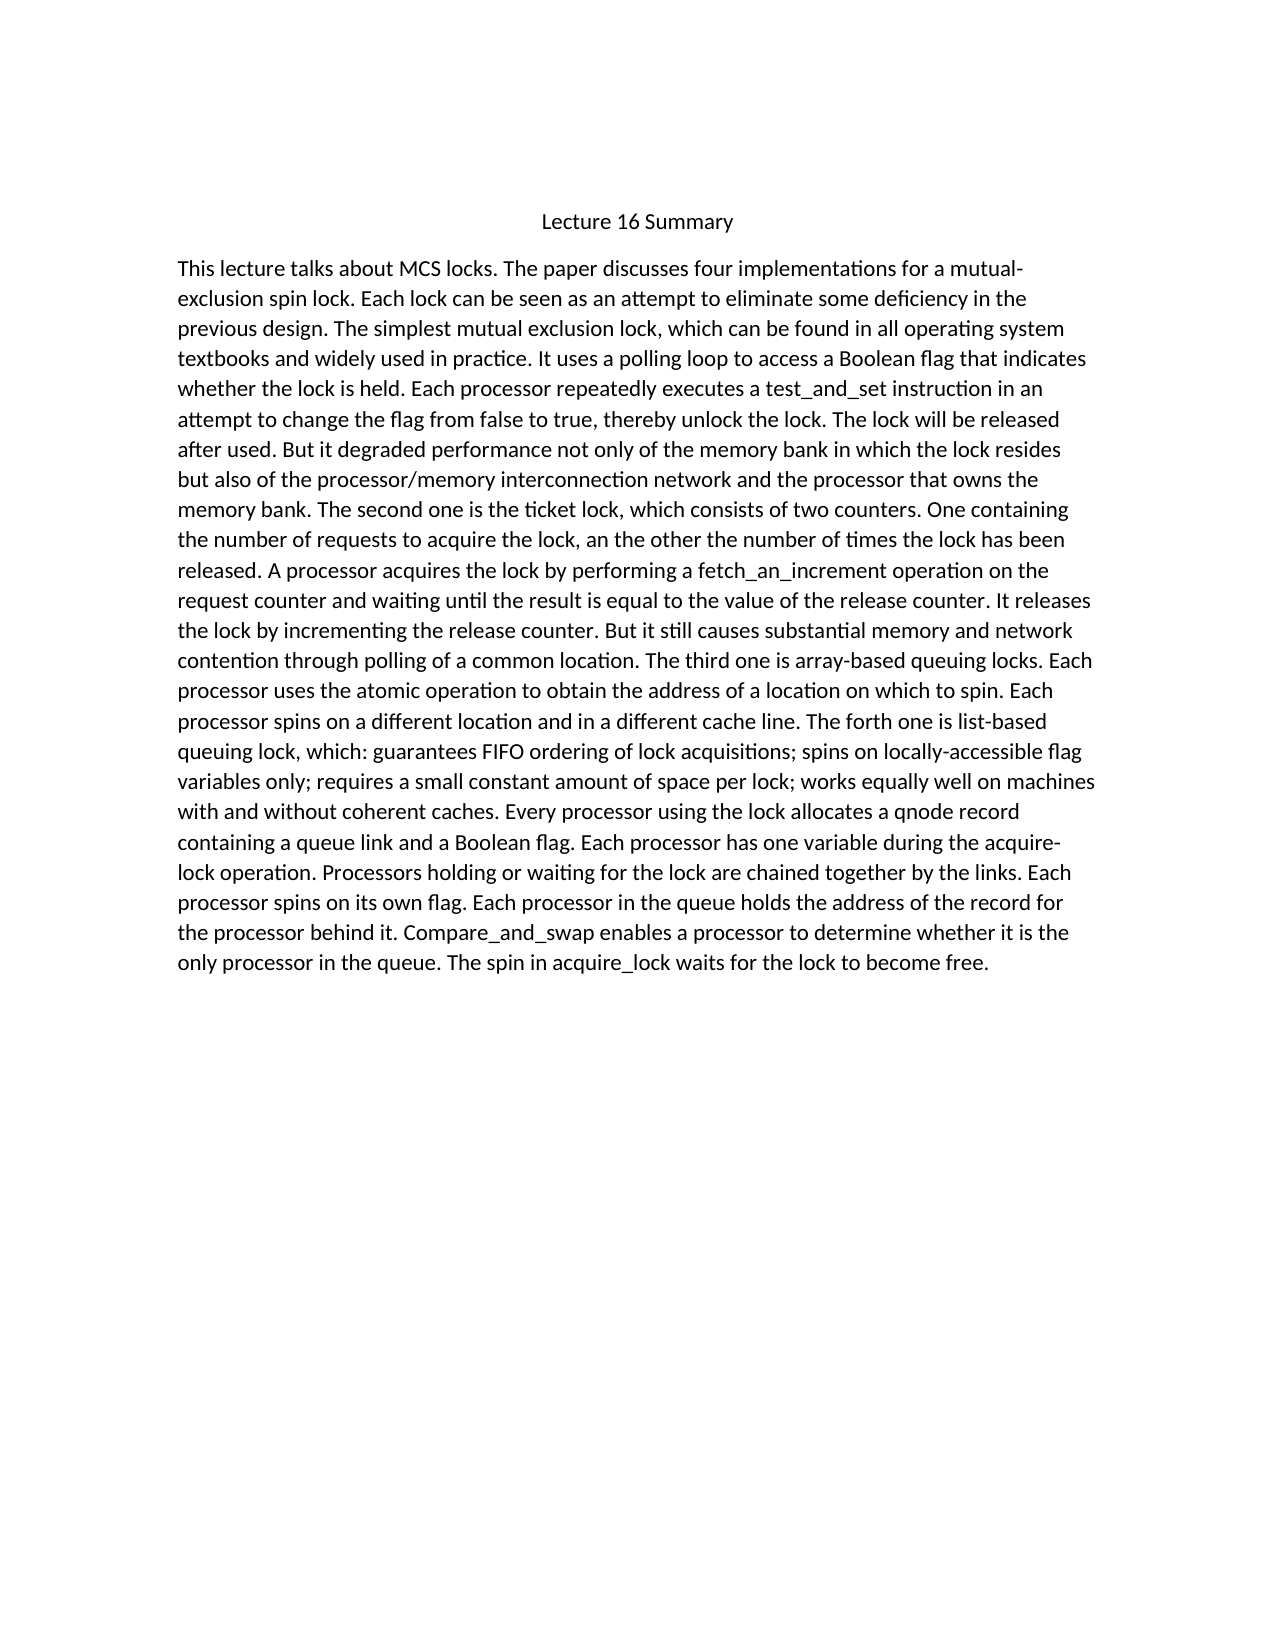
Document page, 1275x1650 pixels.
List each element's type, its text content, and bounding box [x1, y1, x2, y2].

text This lecture talks about MCS locks. The paper discusses four implementations for a mutual-exclusion spin lock. Each lock can be seen as an attempt to eliminate some deficiency in the previous design. The simplest mutual exclusion lock, which can be found in all operating system textbooks and widely used in practice. It uses a polling loop to access a Boolean flag that indicates whether the lock is held. Each processor repeatedly executes a test_and_set instruction in an attempt to change the flag from false to true, thereby unlock the lock. The lock will be released after used. But it degraded performance not only of the memory bank in which the lock resides but also of the processor/memory interconnection network and the processor that owns the memory bank. The second one is the ticket lock, which consists of two counters. One containing the number of requests to acquire the lock, an the other the number of times the lock has been released. A processor acquires the lock by performing a fetch_an_increment operation on the request counter and waiting until the result is equal to the value of the release counter. It releases the lock by incrementing the release counter. But it still causes substantial memory and network contention through polling of a common location. The third one is array-based queuing locks. Each processor uses the atomic operation to obtain the address of a location on which to spin. Each processor spins on a different location and in a different cache line. The forth one is list-based queuing lock, which: guarantees FIFO ordering of lock acquisitions; spins on locally-accessible flag variables only; requires a small constant amount of space per lock; works equally well on machines with and without coherent caches. Every processor using the lock allocates a qnode record containing a queue link and a Boolean flag. Each processor has one variable during the acquire-lock operation. Processors holding or waiting for the lock are chained together by the links. Each processor spins on its own flag. Each processor in the queue holds the address of the record for the processor behind it. Compare_and_swap enables a processor to determine whether it is the only processor in the queue. The spin in acquire_lock waits for the lock to become free. [177, 254, 1098, 976]
text Lecture 16 Summary [177, 207, 1098, 235]
